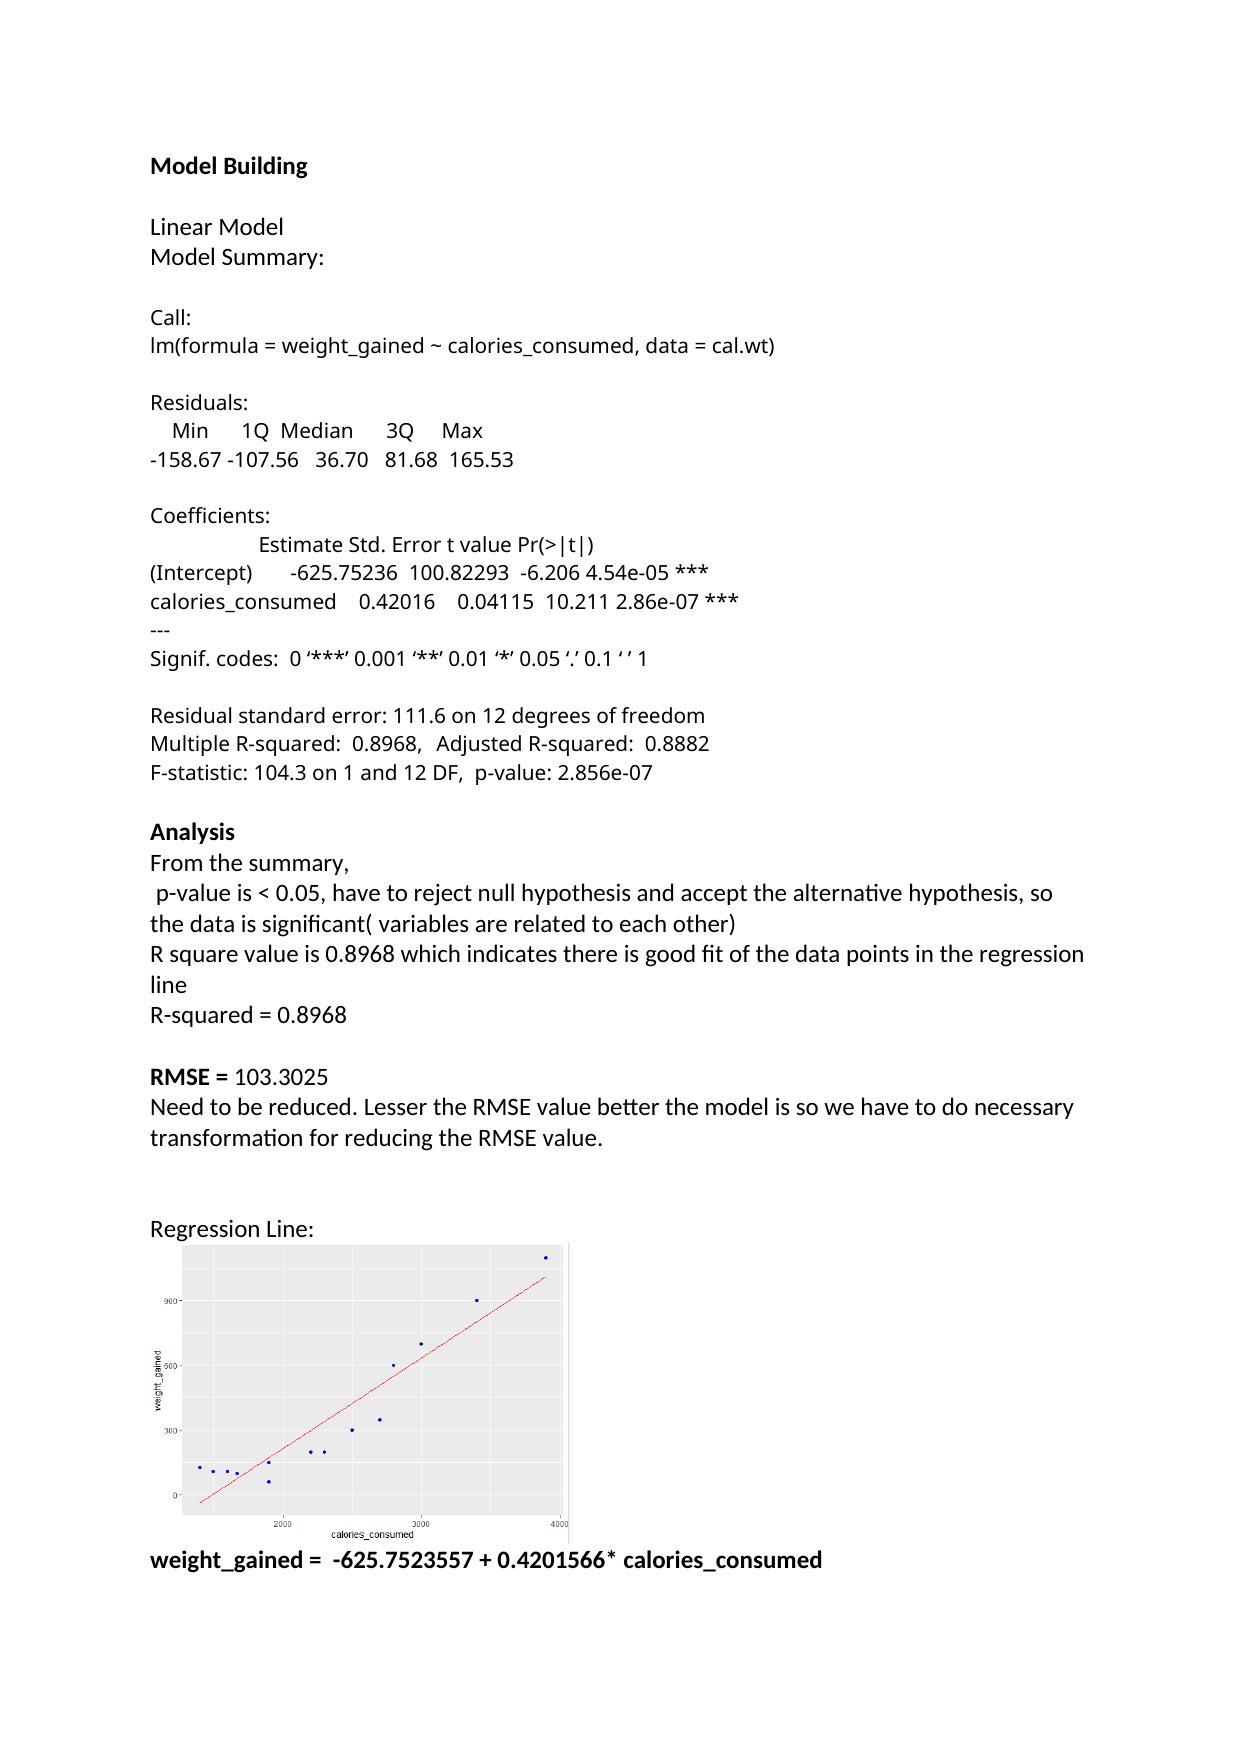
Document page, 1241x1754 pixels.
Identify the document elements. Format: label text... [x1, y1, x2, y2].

text (Intercept) -625.75236 100.82293 -6.206 4.54e-05 *** [150, 558, 1090, 587]
text Multiple R-squared: 0.8968, Adjusted R-squared: 0.8882 [150, 729, 1090, 758]
text p-value is < 0.05, have to reject null hypothesis and accept the alternative hypothesis, so the data is significant( variables are related to each other) [150, 878, 1090, 939]
text Linear Model [150, 211, 1090, 242]
text RMSE = 103.3025 [150, 1061, 1090, 1091]
text R-squared = 0.8968 [150, 1000, 1090, 1030]
text Residual standard error: 111.6 on 12 degrees of freedom [150, 701, 1090, 729]
text lm(formula = weight_gained ~ calories_consumed, data = cal.wt) [150, 331, 1090, 359]
text From the summary, [150, 847, 1090, 878]
text Model Summary: [150, 242, 1090, 272]
text Model Building [150, 150, 1090, 181]
text Analysis [150, 817, 1090, 847]
text Estimate Std. Error t value Pr(>|t|) [150, 530, 1090, 558]
text Call: [150, 303, 1090, 331]
text R square value is 0.8968 which indicates there is good fit of the data points in the regression line [150, 939, 1090, 1000]
text Signif. codes: 0 ‘***’ 0.001 ‘**’ 0.01 ‘*’ 0.05 ‘.’ 0.1 ‘ ’ 1 [150, 644, 1090, 672]
text weight_gained = -625.7523557 + 0.4201566* calories_consumed [150, 1544, 1090, 1574]
text Regression Line: [150, 1213, 1090, 1244]
picture [150, 1243, 571, 1544]
text calories_consumed 0.42016 0.04115 10.211 2.86e-07 *** [150, 587, 1090, 615]
text Coefficients: [150, 502, 1090, 530]
text F-statistic: 104.3 on 1 and 12 DF, p-value: 2.856e-07 [150, 758, 1090, 786]
text -158.67 -107.56 36.70 81.68 165.53 [150, 445, 1090, 473]
text Min 1Q Median 3Q Max [150, 416, 1090, 445]
text Need to be reduced. Lesser the RMSE value better the model is so we have to do necessary transformation for reducing the RMSE value. [150, 1091, 1090, 1152]
text --- [150, 615, 1090, 644]
text Residuals: [150, 388, 1090, 416]
